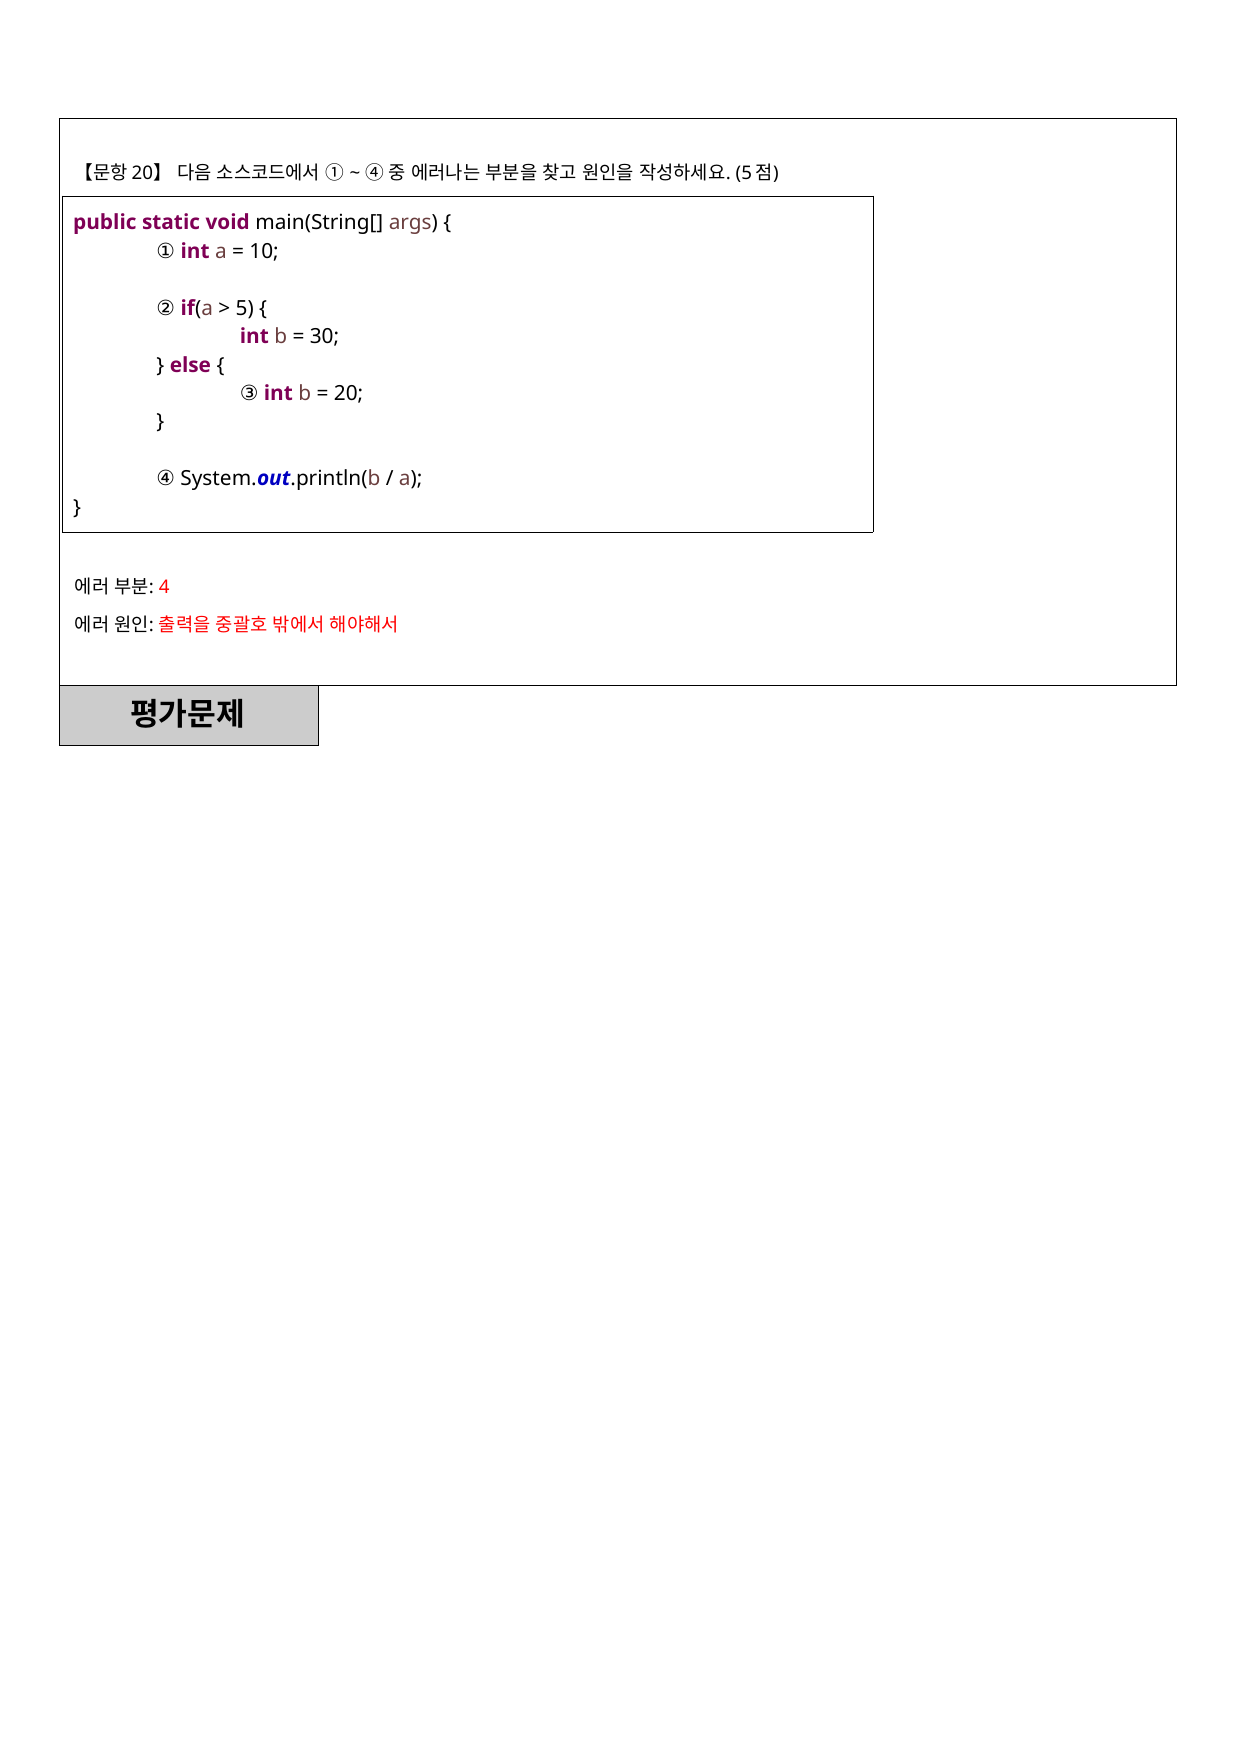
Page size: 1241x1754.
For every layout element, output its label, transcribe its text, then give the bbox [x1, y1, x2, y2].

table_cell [60, 119, 1176, 685]
table_cell 평가문제 [60, 686, 318, 745]
